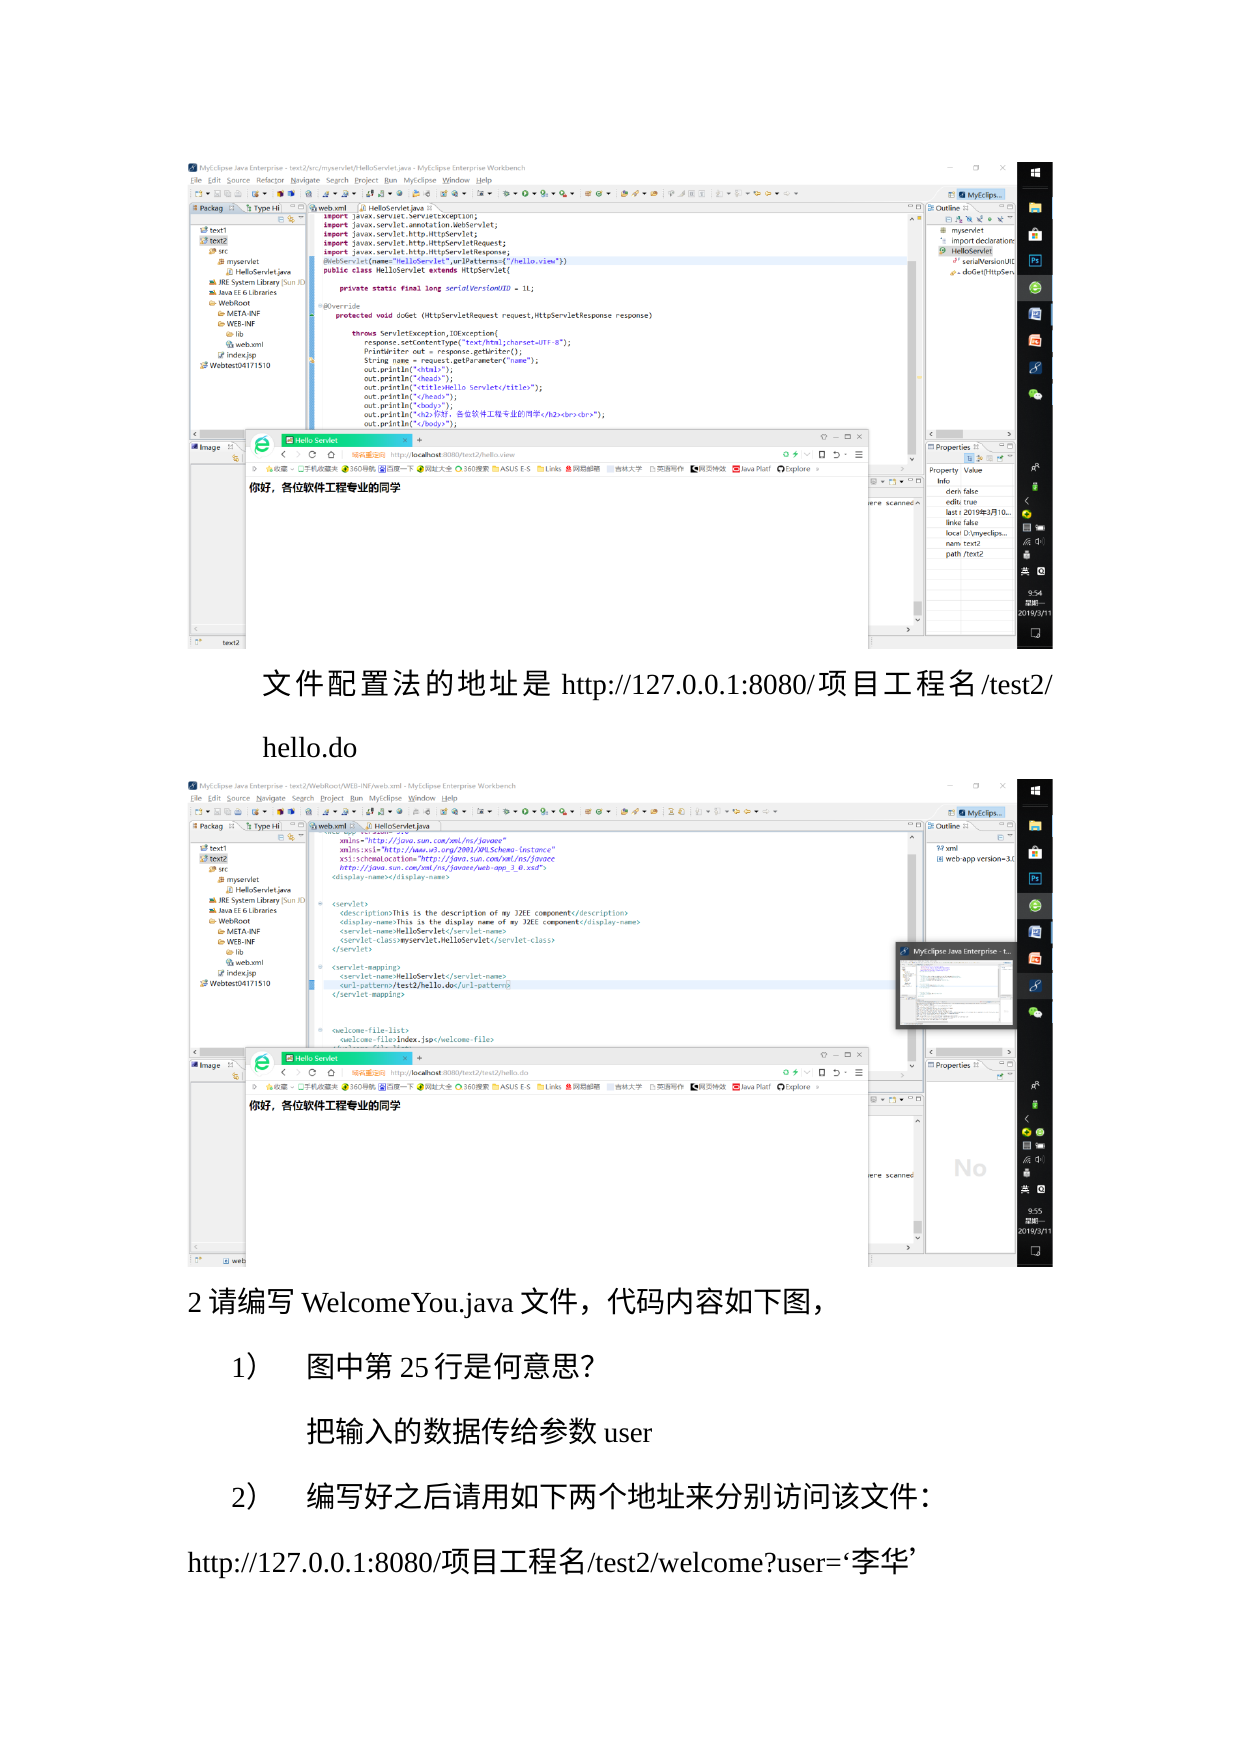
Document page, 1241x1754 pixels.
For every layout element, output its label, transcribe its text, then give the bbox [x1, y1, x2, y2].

list 编写好之后请用如下两个地址来分别访问该文件： [231, 1462, 1053, 1527]
picture [187, 779, 1053, 1267]
text 文件配置法的地址是http://127.0.0.1:8080/项目工程名/test2/hello.do [262, 649, 1053, 779]
text http://127.0.0.1:8080/项目工程名/test2/welcome?user=‘李华’ [187, 1527, 1053, 1592]
list 图中第25行是何意思？ [231, 1332, 1053, 1397]
picture [187, 162, 1053, 649]
text 2请编写WelcomeYou.java文件，代码内容如下图， [187, 1267, 1053, 1332]
text 把输入的数据传给参数user [306, 1397, 1053, 1462]
